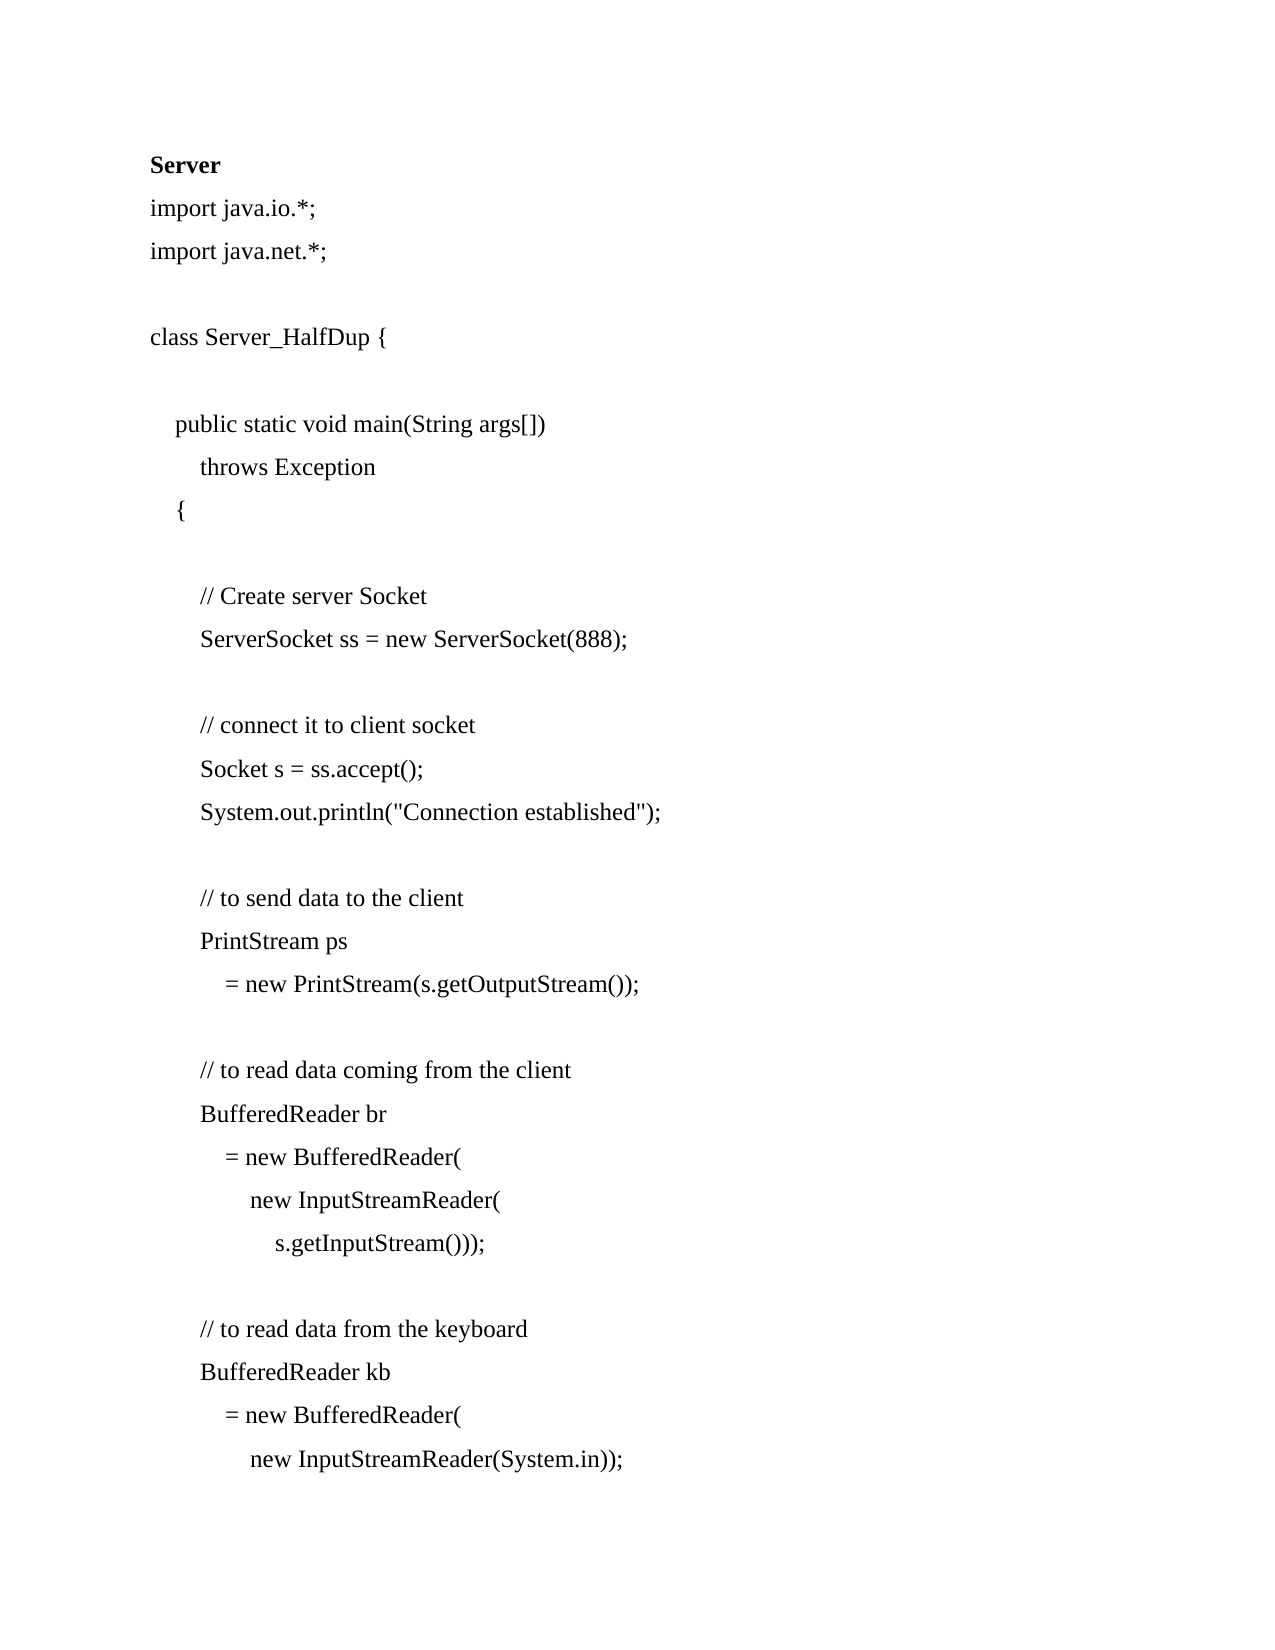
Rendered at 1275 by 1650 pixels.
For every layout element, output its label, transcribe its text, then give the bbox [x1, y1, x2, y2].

text throws Exception [150, 452, 1125, 481]
text new InputStreamReader(System.in)); [150, 1444, 1125, 1472]
text // to read data from the keyboard [150, 1314, 1125, 1343]
text public static void main(String args[]) [150, 409, 1125, 437]
text PrintStream ps [150, 926, 1125, 955]
text // connect it to client socket [150, 711, 1125, 739]
text = new BufferedReader( [150, 1401, 1125, 1429]
text BufferedReader br [150, 1099, 1125, 1127]
text ServerSocket ss = new ServerSocket(888); [150, 624, 1125, 653]
text import java.net.*; [150, 236, 1125, 265]
text Socket s = ss.accept(); [150, 754, 1125, 782]
text = new BufferedReader( [150, 1142, 1125, 1171]
text class Server_HalfDup { [150, 322, 1125, 351]
text // to read data coming from the client [150, 1056, 1125, 1084]
text { [150, 495, 1125, 524]
text new InputStreamReader( [150, 1185, 1125, 1214]
text // Create server Socket [150, 581, 1125, 610]
text s.getInputStream())); [150, 1228, 1125, 1257]
text = new PrintStream(s.getOutputStream()); [150, 969, 1125, 998]
text import java.io.*; [150, 193, 1125, 222]
text Server [150, 150, 1125, 179]
text // to send data to the client [150, 883, 1125, 912]
text BufferedReader kb [150, 1357, 1125, 1386]
text System.out.println("Connection established"); [150, 797, 1125, 826]
